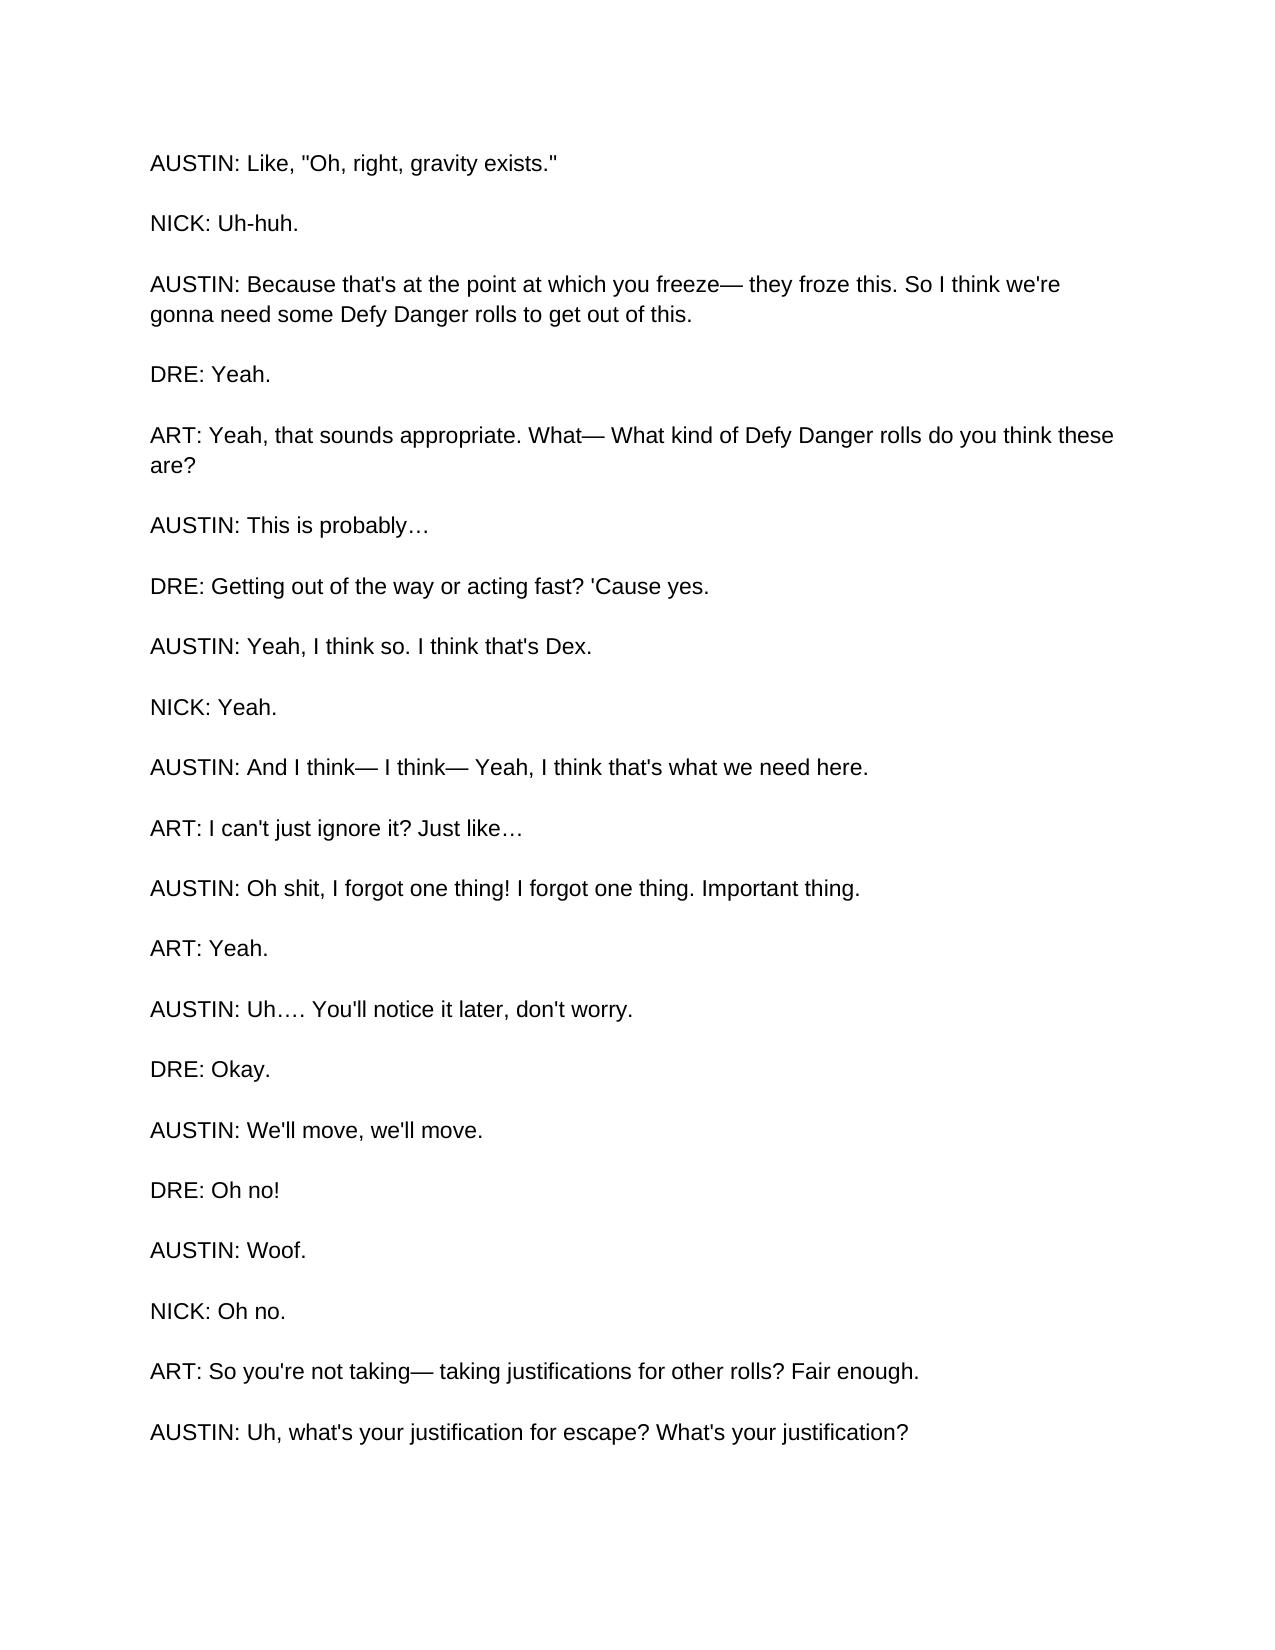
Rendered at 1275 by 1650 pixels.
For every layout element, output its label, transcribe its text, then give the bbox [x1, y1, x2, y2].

text AUSTIN: Oh shit, I forgot one thing! I forgot one thing. Important thing. [150, 875, 1125, 901]
text AUSTIN: And I think— I think— Yeah, I think that's what we need here. [150, 754, 1125, 781]
text DRE: Getting out of the way or acting fast? 'Cause yes. [150, 573, 1125, 599]
text AUSTIN: Yeah, I think so. I think that's Dex. [150, 633, 1125, 660]
text DRE: Oh no! [150, 1177, 1125, 1203]
text AUSTIN: Like, "Oh, right, gravity exists." [150, 150, 1125, 176]
text NICK: Yeah. [150, 694, 1125, 720]
text AUSTIN: We'll move, we'll move. [150, 1117, 1125, 1143]
text NICK: Oh no. [150, 1298, 1125, 1324]
text DRE: Yeah. [150, 361, 1125, 388]
text AUSTIN: Woof. [150, 1237, 1125, 1264]
text ART: Yeah, that sounds appropriate. What— What kind of Defy Danger rolls do you think these are? [150, 422, 1125, 478]
text DRE: Okay. [150, 1056, 1125, 1083]
text AUSTIN: This is probably… [150, 512, 1125, 539]
text AUSTIN: Uh…. You'll notice it later, don't worry. [150, 996, 1125, 1022]
text NICK: Uh-huh. [150, 210, 1125, 237]
text ART: So you're not taking— taking justifications for other rolls? Fair enough. [150, 1358, 1125, 1385]
text ART: I can't just ignore it? Just like… [150, 814, 1125, 841]
text ART: Yeah. [150, 935, 1125, 962]
text AUSTIN: Because that's at the point at which you freeze— they froze this. So I think we're gonna need some Defy Danger rolls to get out of this. [150, 271, 1125, 327]
text AUSTIN: Uh, what's your justification for escape? What's your justification? [150, 1419, 1125, 1445]
